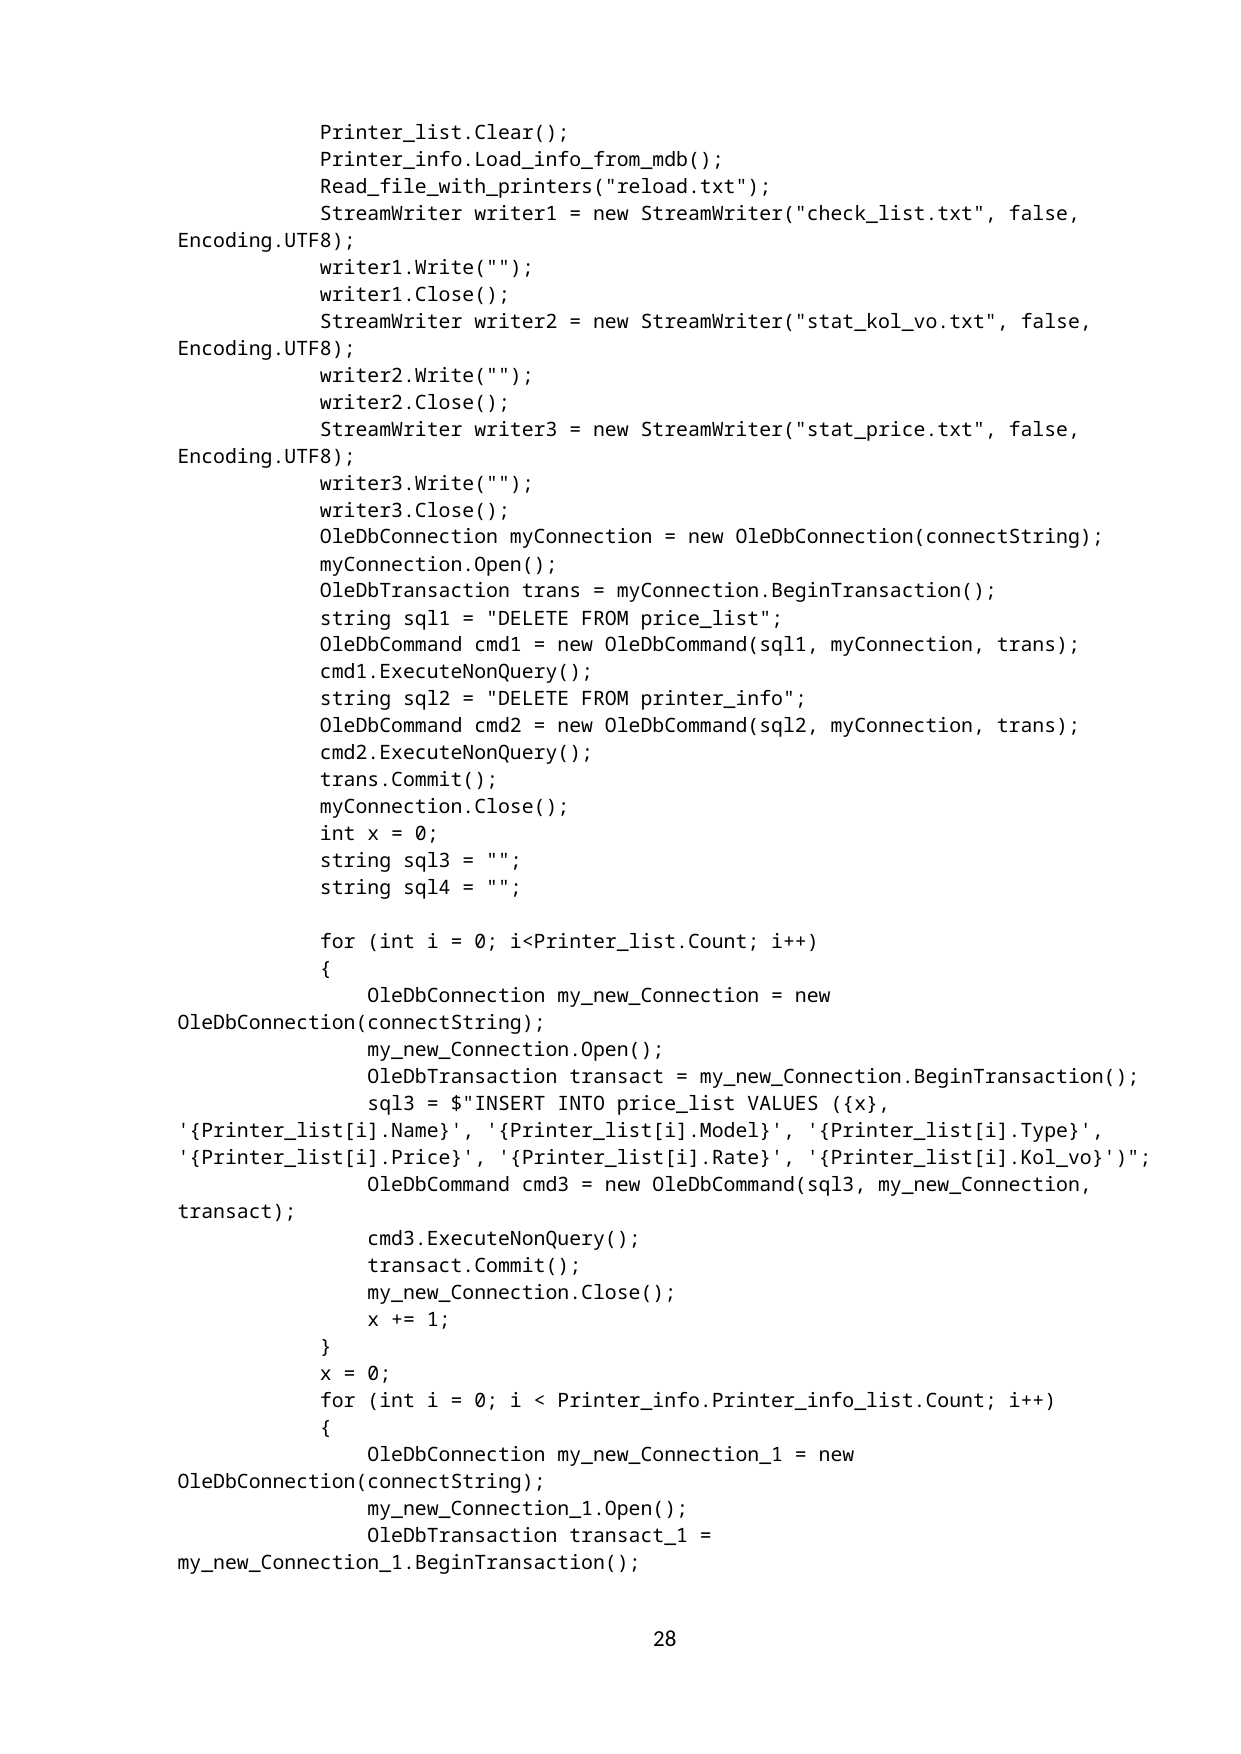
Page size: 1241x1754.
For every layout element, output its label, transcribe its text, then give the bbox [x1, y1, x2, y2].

text writer1.Close(); [177, 280, 1152, 307]
text Read_file_with_printers("reload.txt"); [177, 172, 1152, 199]
text writer2.Write(""); [177, 361, 1152, 388]
text cmd1.ExecuteNonQuery(); [177, 658, 1152, 685]
text StreamWriter writer3 = new StreamWriter("stat_price.txt", false, Encoding.UTF8); [177, 415, 1152, 469]
text Printer_list.Clear(); [177, 118, 1152, 145]
text myConnection.Close(); [177, 793, 1152, 819]
text writer3.Close(); [177, 496, 1152, 523]
text writer3.Write(""); [177, 469, 1152, 496]
text cmd3.ExecuteNonQuery(); [177, 1224, 1152, 1251]
text Printer_info.Load_info_from_mdb(); [177, 145, 1152, 172]
text OleDbTransaction transact_1 = my_new_Connection_1.BeginTransaction(); [177, 1521, 1152, 1575]
text cmd2.ExecuteNonQuery(); [177, 739, 1152, 766]
text StreamWriter writer1 = new StreamWriter("check_list.txt", false, Encoding.UTF8); [177, 199, 1152, 253]
text trans.Commit(); [177, 766, 1152, 793]
text { [177, 1413, 1152, 1440]
text OleDbConnection my_new_Connection = new OleDbConnection(connectString); [177, 981, 1152, 1035]
text StreamWriter writer2 = new StreamWriter("stat_kol_vo.txt", false, Encoding.UTF8); [177, 307, 1152, 361]
text transact.Commit(); [177, 1251, 1152, 1278]
text string sql4 = ""; [177, 873, 1152, 901]
text my_new_Connection_1.Open(); [177, 1494, 1152, 1521]
text OleDbConnection myConnection = new OleDbConnection(connectString); [177, 523, 1152, 550]
text writer2.Close(); [177, 388, 1152, 415]
text my_new_Connection.Open(); [177, 1035, 1152, 1062]
text int x = 0; [177, 819, 1152, 847]
text OleDbConnection my_new_Connection_1 = new OleDbConnection(connectString); [177, 1440, 1152, 1494]
text string sql2 = "DELETE FROM printer_info"; [177, 685, 1152, 712]
text string sql3 = ""; [177, 847, 1152, 873]
text } [177, 1332, 1152, 1359]
text OleDbTransaction transact = my_new_Connection.BeginTransaction(); [177, 1062, 1152, 1089]
text string sql1 = "DELETE FROM price_list"; [177, 604, 1152, 631]
text OleDbCommand cmd1 = new OleDbCommand(sql1, myConnection, trans); [177, 631, 1152, 658]
text sql3 = $"INSERT INTO price_list VALUES ({x}, '{Printer_list[i].Name}', '{Printer_list[i].Model}', '{Printer_list[i].Type}', '{Printer_list[i].Price}', '{Printer_list[i].Rate}', '{Printer_list[i].Kol_vo}')"; [177, 1089, 1152, 1170]
text for (int i = 0; i<Printer_list.Count; i++) [177, 927, 1152, 954]
text OleDbCommand cmd3 = new OleDbCommand(sql3, my_new_Connection, transact); [177, 1170, 1152, 1224]
text for (int i = 0; i < Printer_info.Printer_info_list.Count; i++) [177, 1386, 1152, 1413]
text x = 0; [177, 1359, 1152, 1386]
text myConnection.Open(); [177, 550, 1152, 577]
text { [177, 954, 1152, 981]
text writer1.Write(""); [177, 253, 1152, 280]
text OleDbTransaction trans = myConnection.BeginTransaction(); [177, 577, 1152, 604]
text x += 1; [177, 1305, 1152, 1332]
text my_new_Connection.Close(); [177, 1278, 1152, 1305]
text OleDbCommand cmd2 = new OleDbCommand(sql2, myConnection, trans); [177, 712, 1152, 739]
